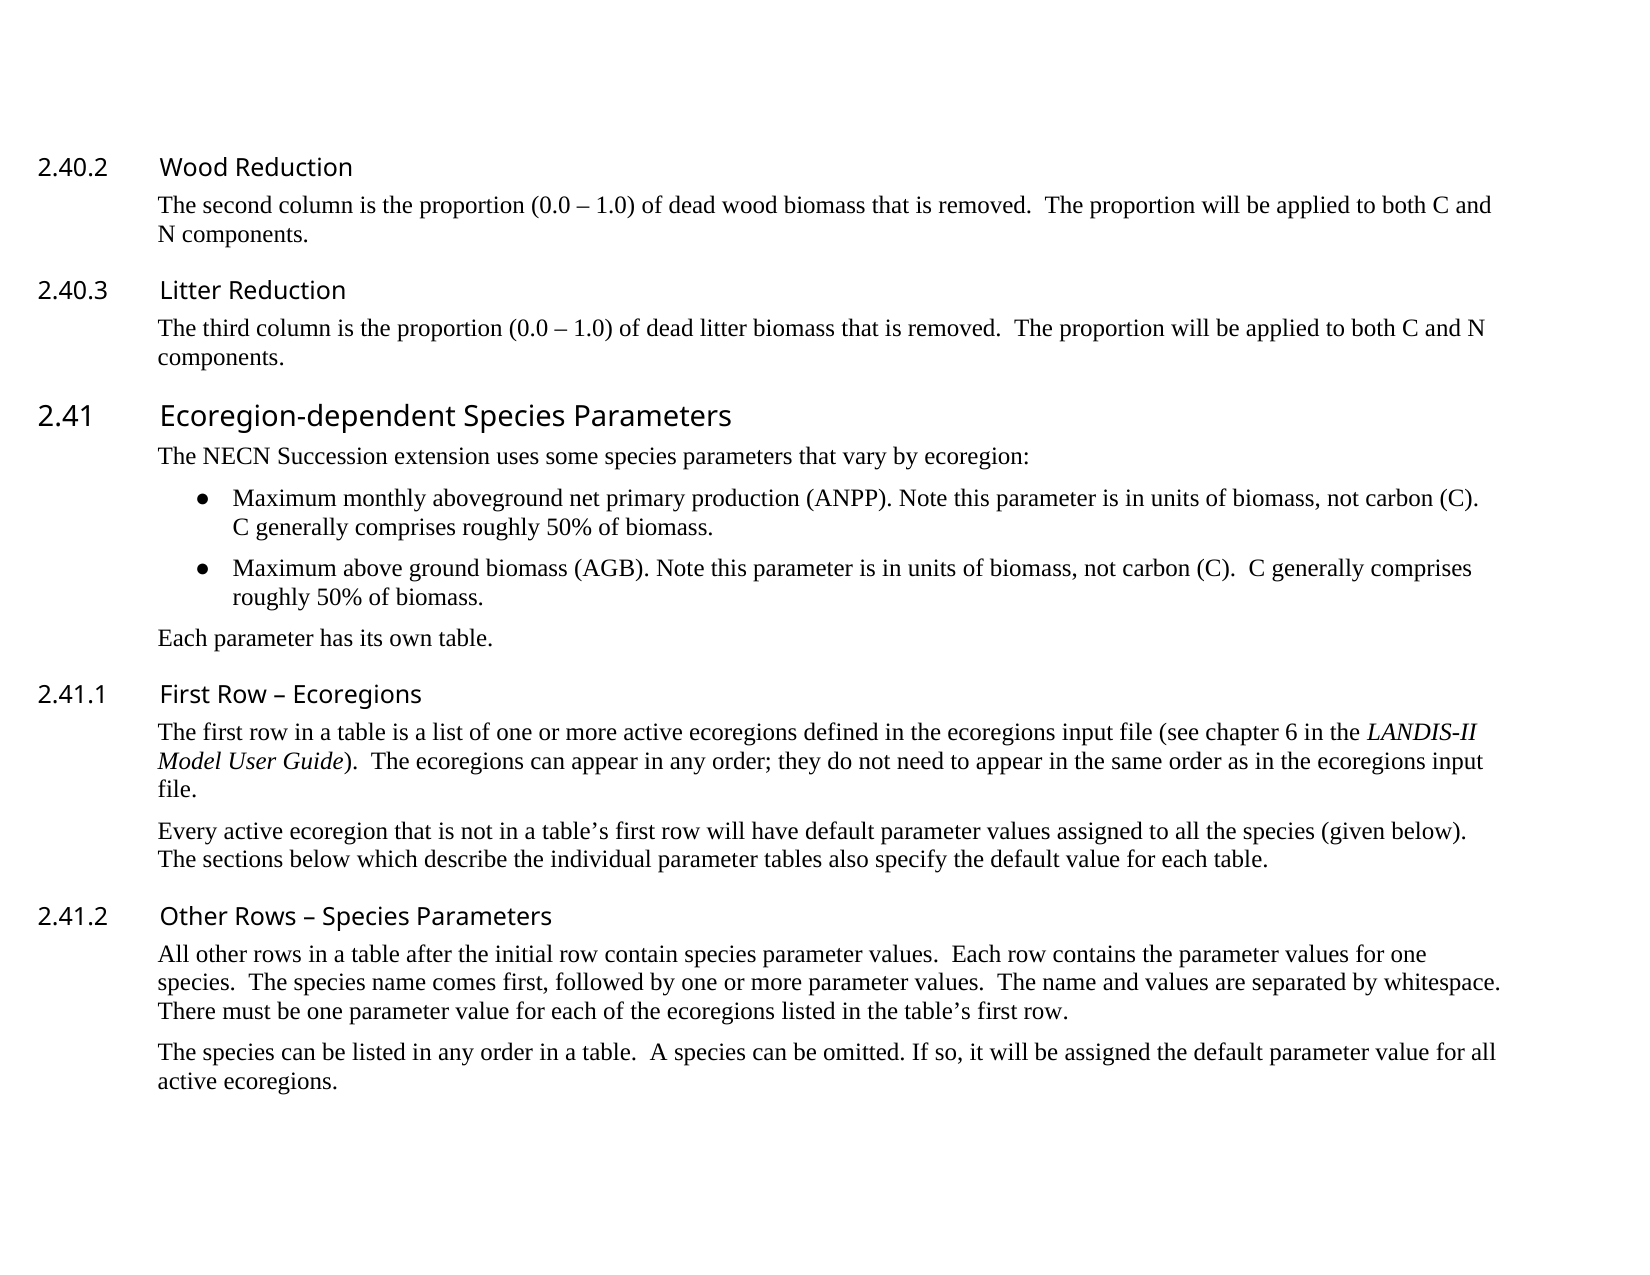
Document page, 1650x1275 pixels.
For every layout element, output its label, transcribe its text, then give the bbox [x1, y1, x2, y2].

text The NECN Succession extension uses some species parameters that vary by ecoregion: [157, 442, 1507, 470]
list Maximum monthly aboveground net primary production (ANPP). Note this parameter is in units of biomass, not carbon (C). C generally comprises roughly 50% of biomass. [195, 483, 1507, 540]
text The first row in a table is a list of one or more active ecoregions defined in the ecoregions input file (see chapter 6 in the LANDIS-II Model User Guide). The ecoregions can appear in any order; they do not need to appear in the same order as in the ecoregions input file. [157, 717, 1507, 803]
list Maximum above ground biomass (AGB). Note this parameter is in units of biomass, not carbon (C). C generally comprises roughly 50% of biomass. [195, 553, 1507, 611]
text Each parameter has its own table. [157, 623, 1507, 652]
text Every active ecoregion that is not in a table’s first row will have default parameter values assigned to all the species (given below). The sections below which describe the individual parameter tables also specify the default value for each table. [157, 816, 1507, 873]
subtitle Litter Reduction [37, 273, 1612, 307]
subtitle Other Rows – Species Parameters [37, 898, 1612, 932]
text The third column is the proportion (0.0 – 1.0) of dead litter biomass that is removed. The proportion will be applied to both C and N components. [157, 313, 1507, 371]
subtitle First Row – Ecoregions [37, 677, 1612, 711]
subtitle Ecoregion-dependent Species Parameters [37, 396, 1612, 435]
text The second column is the proportion (0.0 – 1.0) of dead wood biomass that is removed. The proportion will be applied to both C and N components. [157, 190, 1507, 248]
text The species can be listed in any order in a table. A species can be omitted. If so, it will be assigned the default parameter value for all active ecoregions. [157, 1037, 1507, 1095]
text All other rows in a table after the initial row contain species parameter values. Each row contains the parameter values for one species. The species name comes first, followed by one or more parameter values. The name and values are separated by whitespace. There must be one parameter value for each of the ecoregions listed in the table’s first row. [157, 939, 1507, 1025]
subtitle Wood Reduction [37, 150, 1612, 184]
